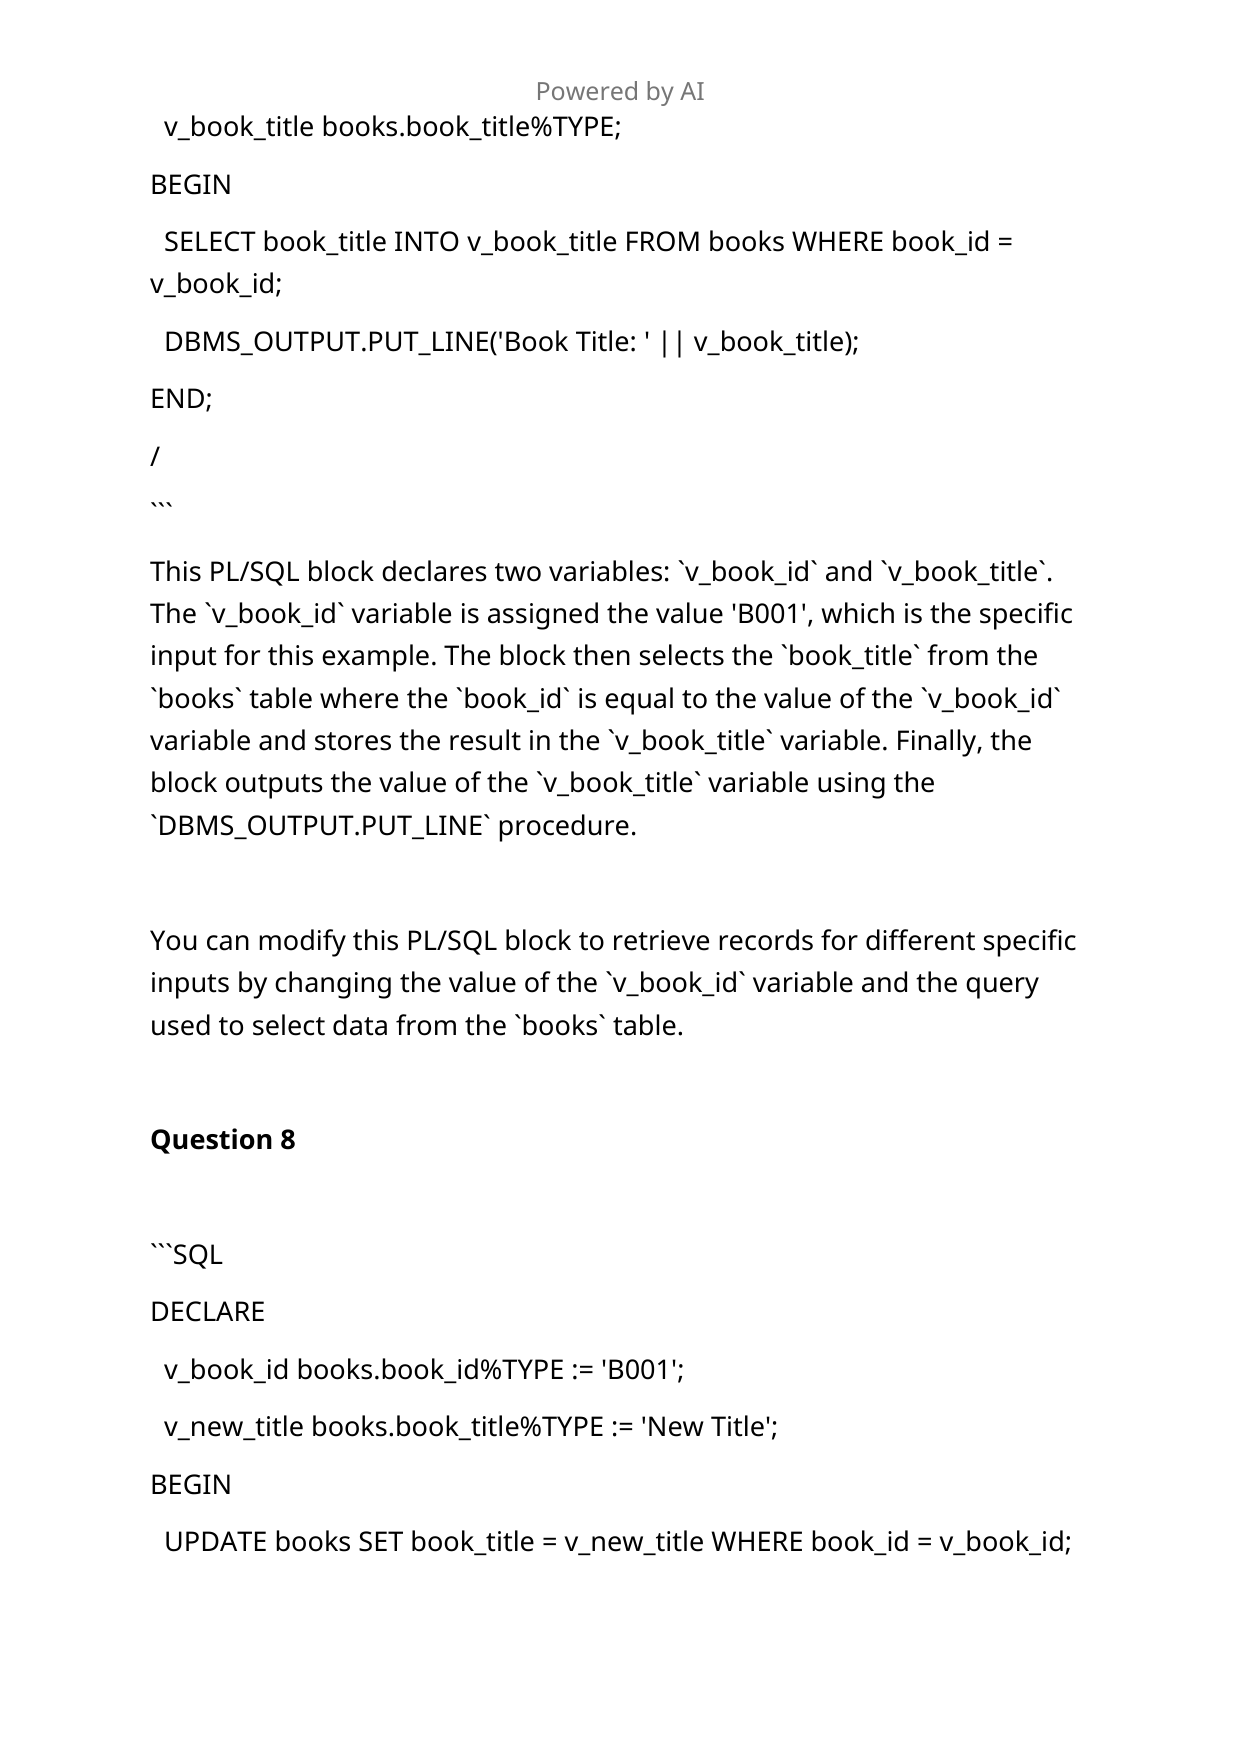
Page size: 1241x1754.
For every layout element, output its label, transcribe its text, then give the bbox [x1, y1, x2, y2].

text ```SQL [150, 1236, 1090, 1272]
text UPDATE books SET book_title = v_new_title WHERE book_id = v_book_id; [150, 1522, 1090, 1559]
text v_book_id books.book_id%TYPE := 'B001'; [150, 1350, 1090, 1387]
text Question 8 [150, 1121, 1090, 1158]
text END; [150, 380, 1090, 417]
text SELECT book_title INTO v_book_title FROM books WHERE book_id = v_book_id; [150, 223, 1090, 302]
text DBMS_OUTPUT.PUT_LINE('Book Title: ' || v_book_title); [150, 322, 1090, 359]
text DECLARE [150, 1293, 1090, 1330]
text BEGIN [150, 165, 1090, 202]
text BEGIN [150, 1465, 1090, 1502]
text ``` [150, 494, 1090, 531]
text / [150, 437, 1090, 474]
text v_new_title books.book_title%TYPE := 'New Title'; [150, 1408, 1090, 1444]
text v_book_title books.book_title%TYPE; [150, 108, 1090, 145]
text This PL/SQL block declares two variables: `v_book_id` and `v_book_title`. The `v_book_id` variable is assigned the value 'B001', which is the specific input for this example. The block then selects the `book_title` from the `books` table where the `book_id` is equal to the value of the `v_book_id` variable and stores the result in the `v_book_title` variable. Finally, the block outputs the value of the `v_book_title` variable using the `DBMS_OUTPUT.PUT_LINE` procedure. [150, 552, 1090, 843]
text You can modify this PL/SQL block to retrieve records for different specific inputs by changing the value of the `v_book_id` variable and the query used to select data from the `books` table. [150, 921, 1090, 1043]
